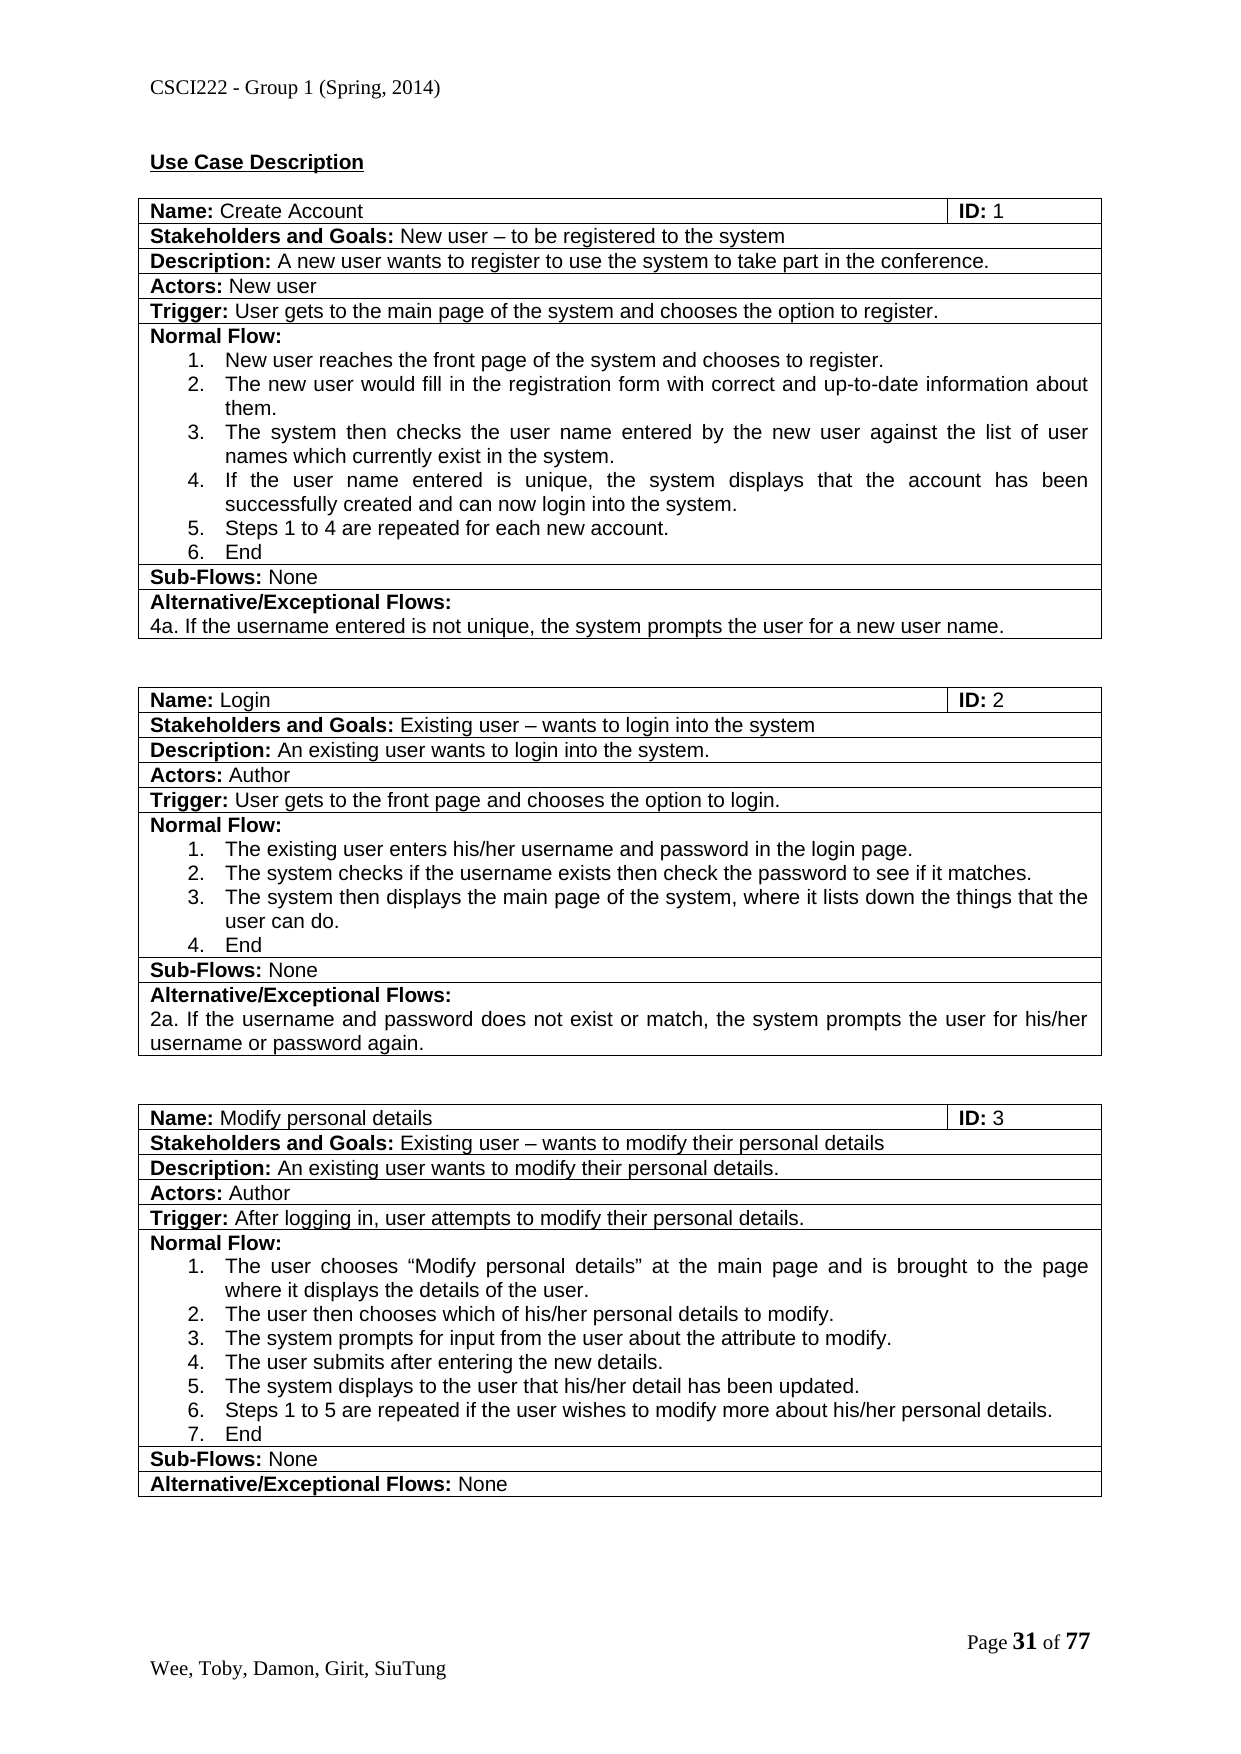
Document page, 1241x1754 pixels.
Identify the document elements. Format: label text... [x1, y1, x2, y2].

text Use Case Description [150, 150, 1090, 174]
table_cell Stakeholders and Goals: Existing user – wants to modify their personal details [139, 1130, 1101, 1154]
table_cell Trigger: User gets to the main page of the system and chooses the option to register. [139, 299, 1101, 323]
table_cell Alternative/Exceptional Flows: 4a. If the username entered is not unique, the system prompts the user for a new user name. [139, 590, 1101, 638]
table_cell Stakeholders and Goals: New user – to be registered to the system [139, 224, 1101, 248]
table_cell Stakeholders and Goals: Existing user – wants to login into the system [139, 713, 1101, 737]
table_cell Trigger: After logging in, user attempts to modify their personal details. [139, 1205, 1101, 1229]
table_cell Trigger: User gets to the front page and chooses the option to login. [139, 788, 1101, 812]
table_cell Alternative/Exceptional Flows: None [139, 1472, 1101, 1496]
table_cell Description: An existing user wants to modify their personal details. [139, 1155, 1101, 1179]
table_cell Description: An existing user wants to login into the system. [139, 738, 1101, 762]
table_header Name: Create Account [139, 199, 947, 223]
table_header ID: 2 [948, 688, 1101, 712]
table_header Name: Modify personal details [139, 1105, 947, 1129]
table_cell Sub-Flows: None [139, 565, 1101, 589]
table_cell Actors: Author [139, 1180, 1101, 1204]
table_cell Alternative/Exceptional Flows: 2a. If the username and password does not exist or match, the system prompts the user for his/her username or password again. [139, 983, 1101, 1055]
table_cell Actors: Author [139, 763, 1101, 787]
table_header Name: Login [139, 688, 947, 712]
table_cell Actors: New user [139, 274, 1101, 298]
table_cell Sub-Flows: None [139, 1447, 1101, 1471]
table_header ID: 3 [948, 1105, 1101, 1129]
table_header ID: 1 [948, 199, 1101, 223]
table_cell Sub-Flows: None [139, 958, 1101, 982]
table_cell Normal Flow: New user reaches the front page of the system and chooses to register. The new user would fill in the registration form with correct and up-to-date information about them. The system then checks the user name entered by the new user against the list of user names which currently exist in the system. If the user name entered is unique, the system displays that the account has been successfully created and can now login into the system. Steps 1 to 4 are repeated for each new account. End [139, 324, 1101, 564]
table_cell Description: A new user wants to register to use the system to take part in the conference. [139, 249, 1101, 273]
table_cell Normal Flow: The existing user enters his/her username and password in the login page. The system checks if the username exists then check the password to see if it matches. The system then displays the main page of the system, where it lists down the things that the user can do. End [139, 813, 1101, 957]
table_cell Normal Flow: The user chooses “Modify personal details” at the main page and is brought to the page where it displays the details of the user. The user then chooses which of his/her personal details to modify. The system prompts for input from the user about the attribute to modify. The user submits after entering the new details. The system displays to the user that his/her detail has been updated. Steps 1 to 5 are repeated if the user wishes to modify more about his/her personal details. End [139, 1230, 1101, 1446]
